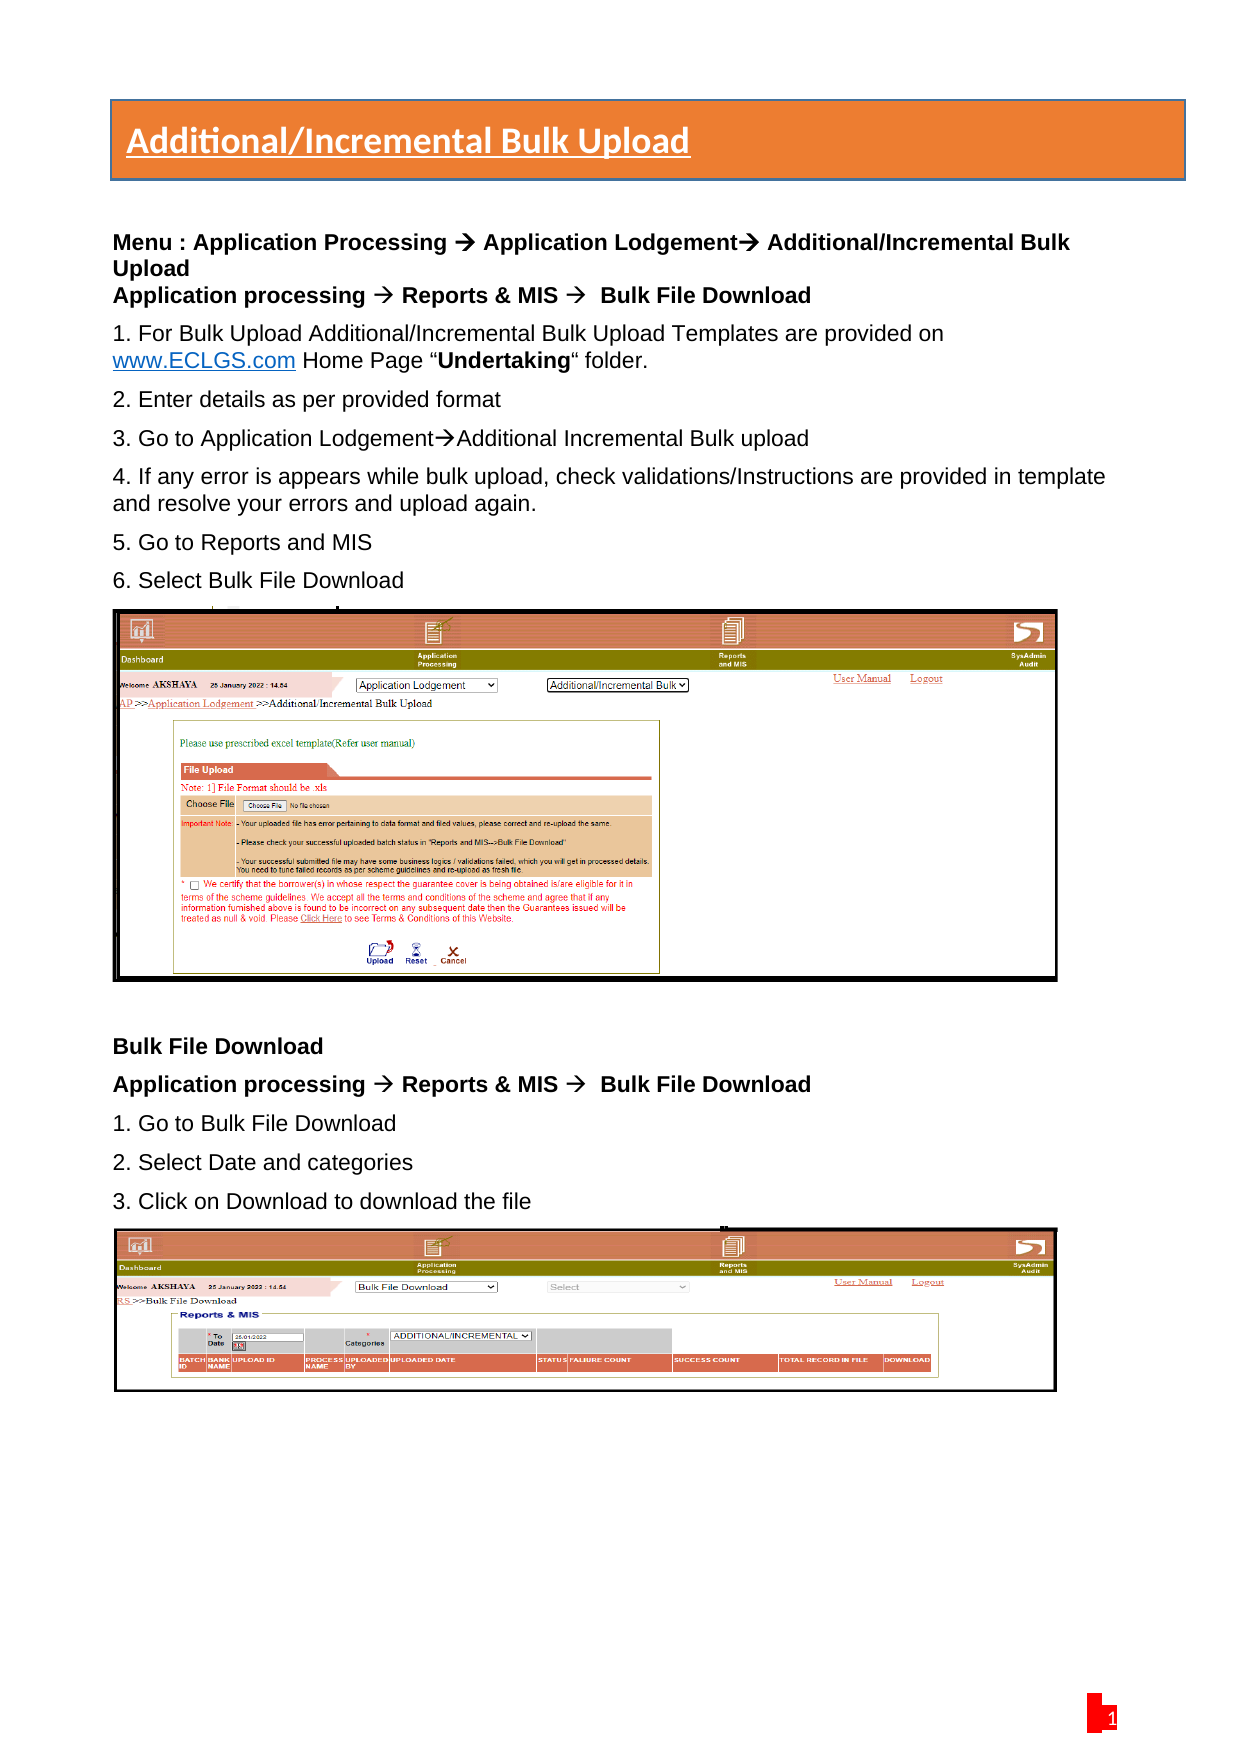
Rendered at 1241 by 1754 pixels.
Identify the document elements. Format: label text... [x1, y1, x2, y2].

text 6. Select Bulk File Download [112, 567, 1128, 594]
text 3. Go to Application LodgementAdditional Incremental Bulk upload [112, 424, 1128, 451]
text 5. Go to Reports and MIS [112, 528, 1128, 555]
text Menu : Application Processing Application Lodgement Additional/Incremental Bulk Upload [112, 229, 1128, 282]
text 1. For Bulk Upload Additional/Incremental Bulk Upload Templates are provided on www.ECLGS.com Home Page “Undertaking“ folder. [112, 320, 1128, 373]
text 2. Select Date and categories [112, 1149, 1128, 1176]
text 1. Go to Bulk File Download [112, 1110, 1128, 1137]
text Application processing Reports & MIS Bulk File Download [112, 1071, 1128, 1098]
text 3. Click on Download to download the file [112, 1188, 1128, 1214]
picture [112, 606, 1058, 982]
text Bulk File Download [112, 1033, 1128, 1059]
text 2. Enter details as per provided format [112, 386, 1128, 412]
picture [112, 1226, 1058, 1394]
text Application processing Reports & MIS Bulk File Download [112, 282, 1128, 308]
text 4. If any error is appears while bulk upload, check validations/Instructions are provided in template and resolve your errors and upload again. [112, 463, 1128, 516]
